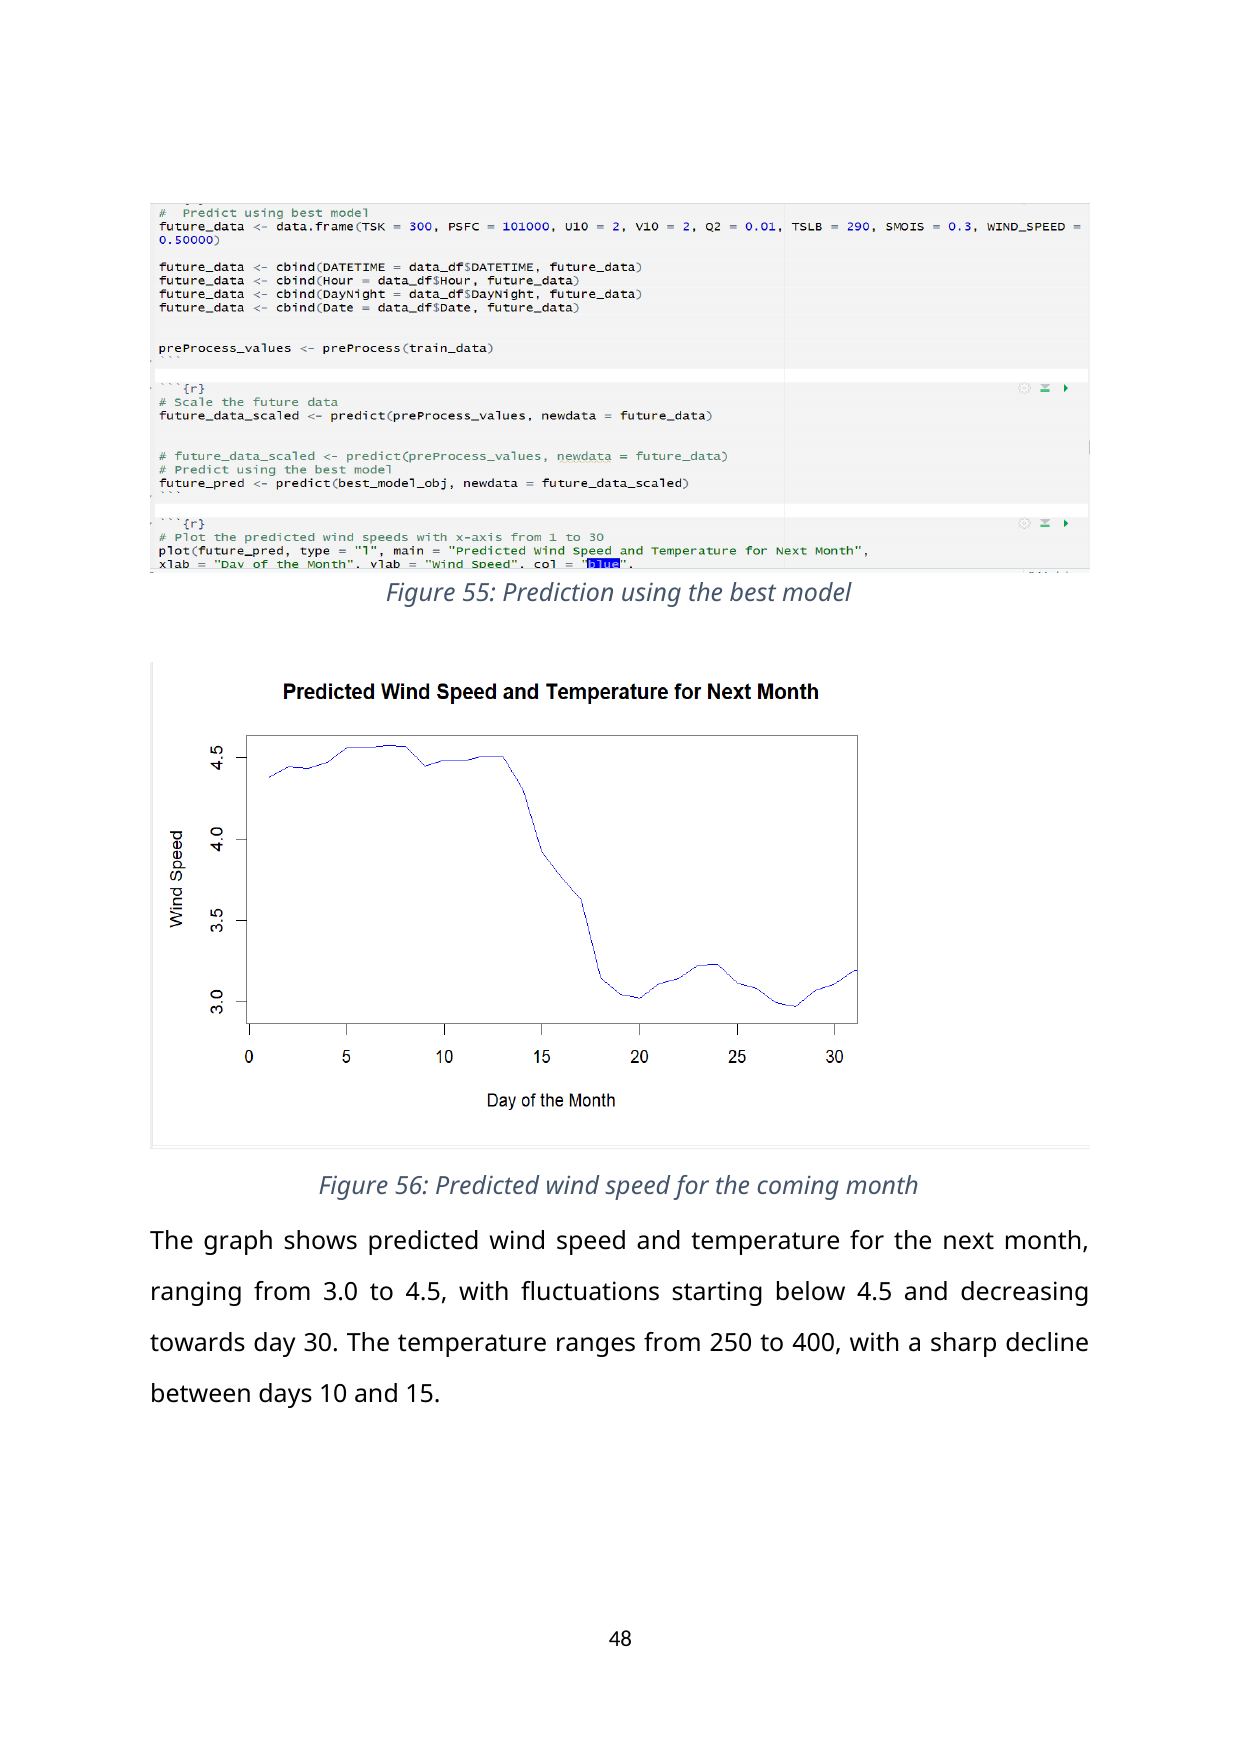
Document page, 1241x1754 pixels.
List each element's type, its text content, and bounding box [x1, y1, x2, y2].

picture [150, 203, 1090, 573]
text The graph shows predicted wind speed and temperature for the next month, ranging from 3.0 to 4.5, with fluctuations starting below 4.5 and decreasing towards day 30. The temperature ranges from 250 to 400, with a sharp decline between days 10 and 15. [150, 1223, 1090, 1410]
picture [150, 662, 1090, 1149]
text Figure 56: Predicted wind speed for the coming month [150, 1168, 1090, 1202]
text Figure 55: Prediction using the best model [150, 575, 1090, 609]
